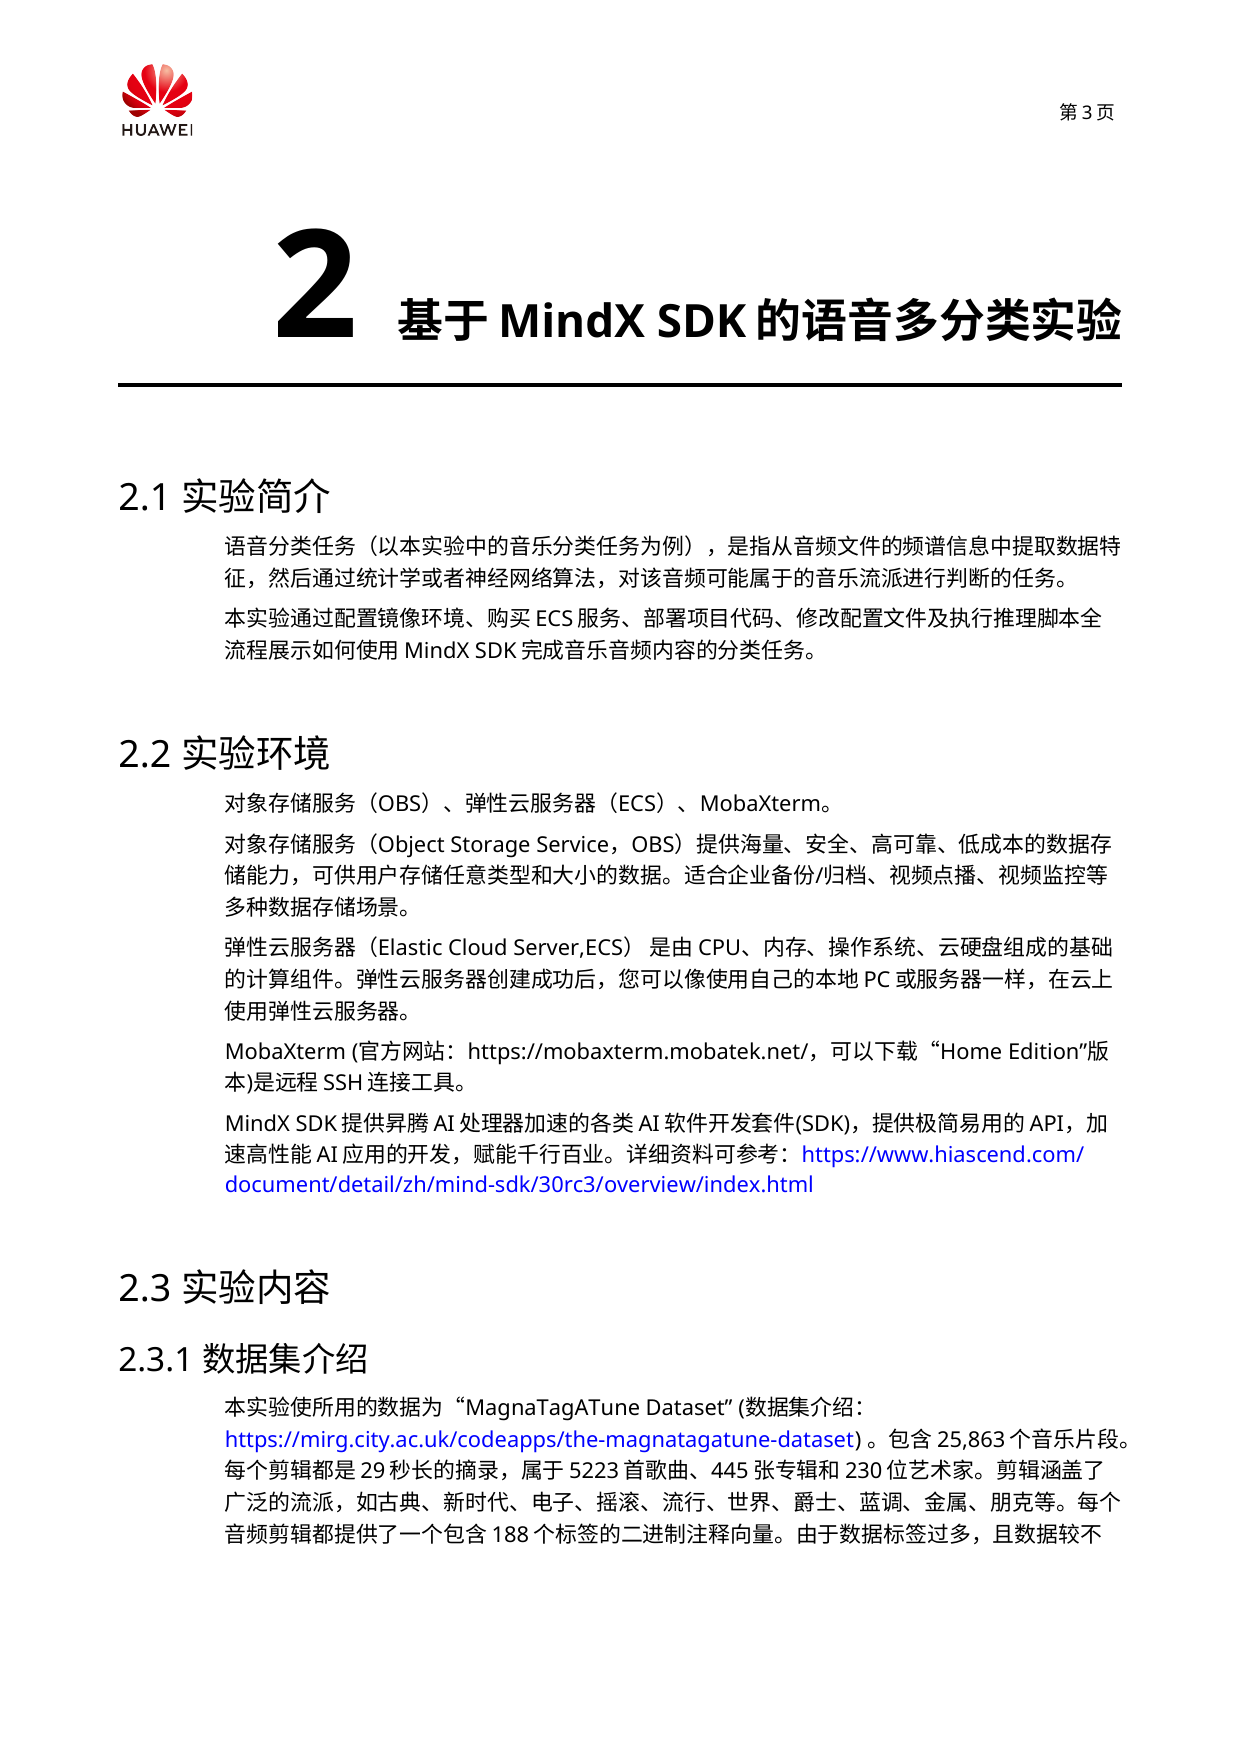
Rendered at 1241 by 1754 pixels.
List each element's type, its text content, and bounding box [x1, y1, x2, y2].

text 对象存储服务（Object Storage Service，OBS）提供海量、安全、高可靠、低成本的数据存储能力，可供用户存储任意类型和大小的数据。适合企业备份/归档、视频点播、视频监控等多种数据存储场景。 [224, 827, 1122, 922]
subtitle 实验环境 [118, 727, 1122, 778]
subtitle 实验内容 [118, 1261, 1122, 1312]
picture [122, 64, 193, 136]
text MobaXterm (官方网站：https://mobaxterm.mobatek.net/，可以下载“Home Edition”版本)是远程SSH连接工具。 [224, 1034, 1122, 1097]
subtitle 基于MindX SDK的语音多分类实验 [118, 177, 1122, 383]
text 对象存储服务（OBS）、弹性云服务器（ECS）、MobaXterm。 [224, 786, 1122, 818]
text 弹性云服务器（Elastic Cloud Server,ECS） 是由CPU、内存、操作系统、云硬盘组成的基础的计算组件。弹性云服务器创建成功后，您可以像使用自己的本地PC或服务器一样，在云上使用弹性云服务器。 [224, 930, 1122, 1025]
subtitle 实验简介 [118, 470, 1122, 521]
subtitle 数据集介绍 [118, 1333, 1122, 1382]
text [224, 1390, 1122, 1549]
text 本实验通过配置镜像环境、购买ECS服务、部署项目代码、修改配置文件及执行推理脚本全流程展示如何使用MindX SDK完成音乐音频内容的分类任务。 [224, 601, 1122, 664]
text MindX SDK提供昇腾AI处理器加速的各类AI软件开发套件(SDK)，提供极简易用的API，加速高性能AI应用的开发，赋能千行百业。详细资料可参考：https://www.hiascend.com/document/detail/zh/mind-sdk/30rc3/overview/index.html [224, 1106, 1122, 1199]
text 语音分类任务（以本实验中的音乐分类任务为例），是指从音频文件的频谱信息中提取数据特征，然后通过统计学或者神经网络算法，对该音频可能属于的音乐流派进行判断的任务。 [224, 529, 1122, 593]
